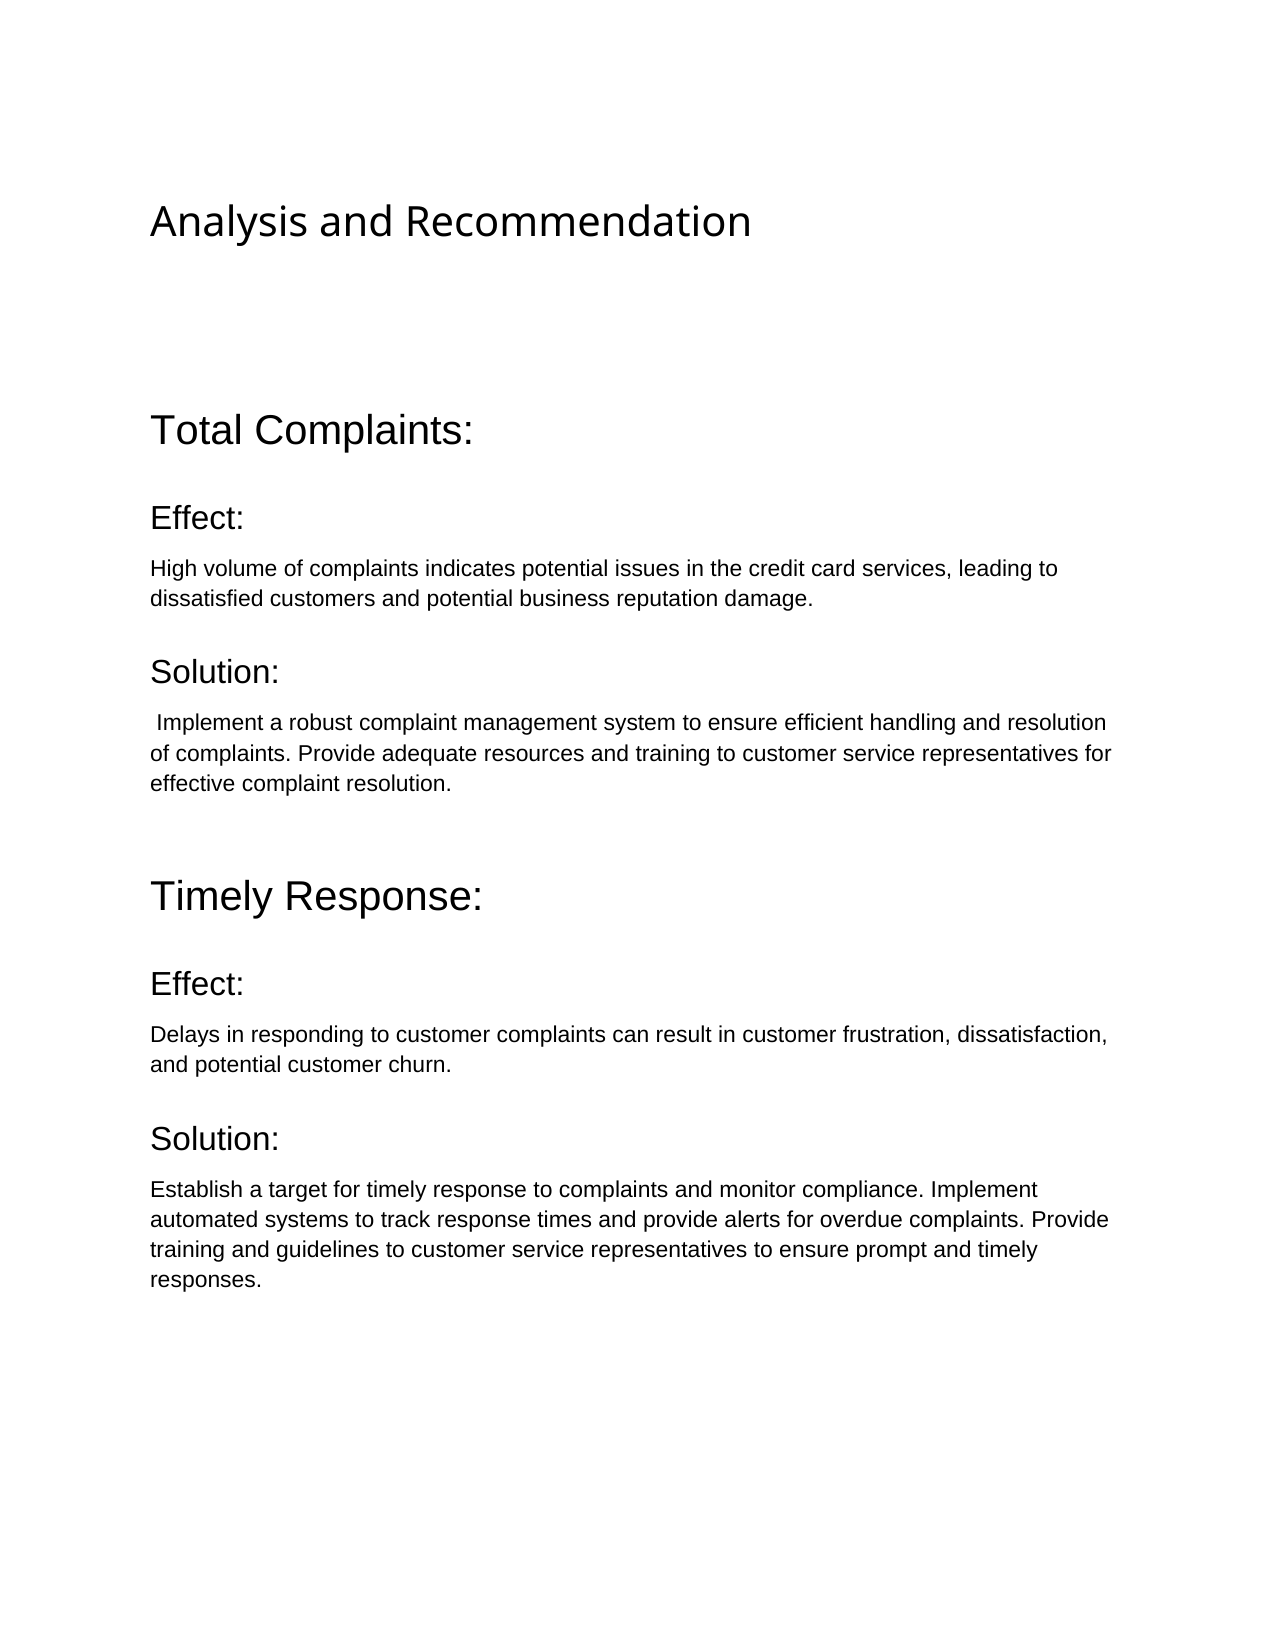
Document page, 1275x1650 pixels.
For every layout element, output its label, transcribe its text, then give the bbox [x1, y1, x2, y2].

subtitle Effect: [150, 498, 1125, 536]
subtitle Analysis and Recommendation [150, 192, 1125, 248]
text High volume of complaints indicates potential issues in the credit card services, leading to dissatisfied customers and potential business reputation damage. [150, 555, 1125, 611]
text Establish a target for timely response to complaints and monitor compliance. Implement automated systems to track response times and provide alerts for overdue complaints. Provide training and guidelines to customer service representatives to ensure prompt and timely responses. [150, 1176, 1125, 1293]
text Implement a robust complaint management system to ensure efficient handling and resolution of complaints. Provide adequate resources and training to customer service representatives for effective complaint resolution. [150, 709, 1125, 796]
subtitle Effect: [150, 964, 1125, 1003]
subtitle Total Complaints: [150, 405, 1125, 453]
text Delays in responding to customer complaints can result in customer frustration, dissatisfaction, and potential customer churn. [150, 1021, 1125, 1078]
subtitle Solution: [150, 653, 1125, 691]
subtitle Solution: [150, 1119, 1125, 1157]
subtitle Timely Response: [150, 872, 1125, 920]
